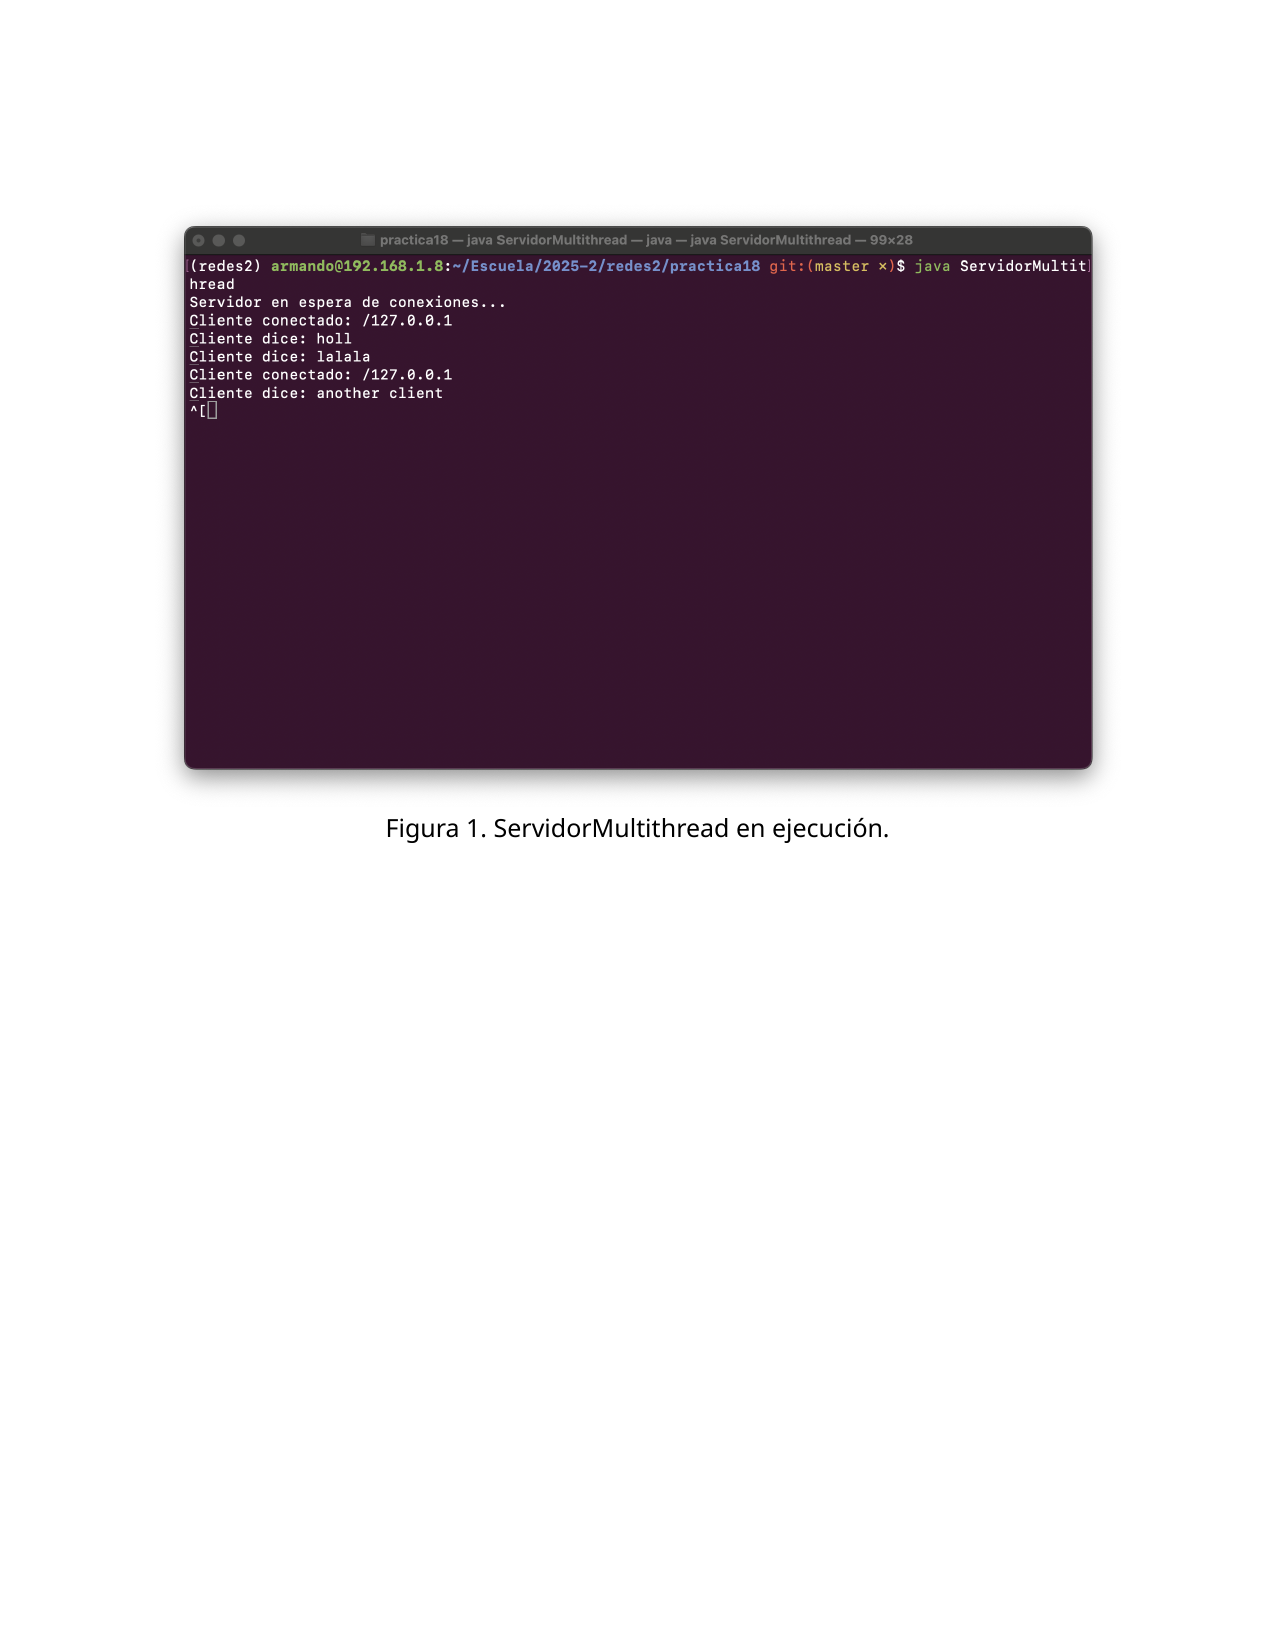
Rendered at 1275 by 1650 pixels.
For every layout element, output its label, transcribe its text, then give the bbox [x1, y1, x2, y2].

text Figura 1. ServidorMultithread en ejecución. [150, 811, 1125, 844]
picture [150, 200, 1125, 811]
